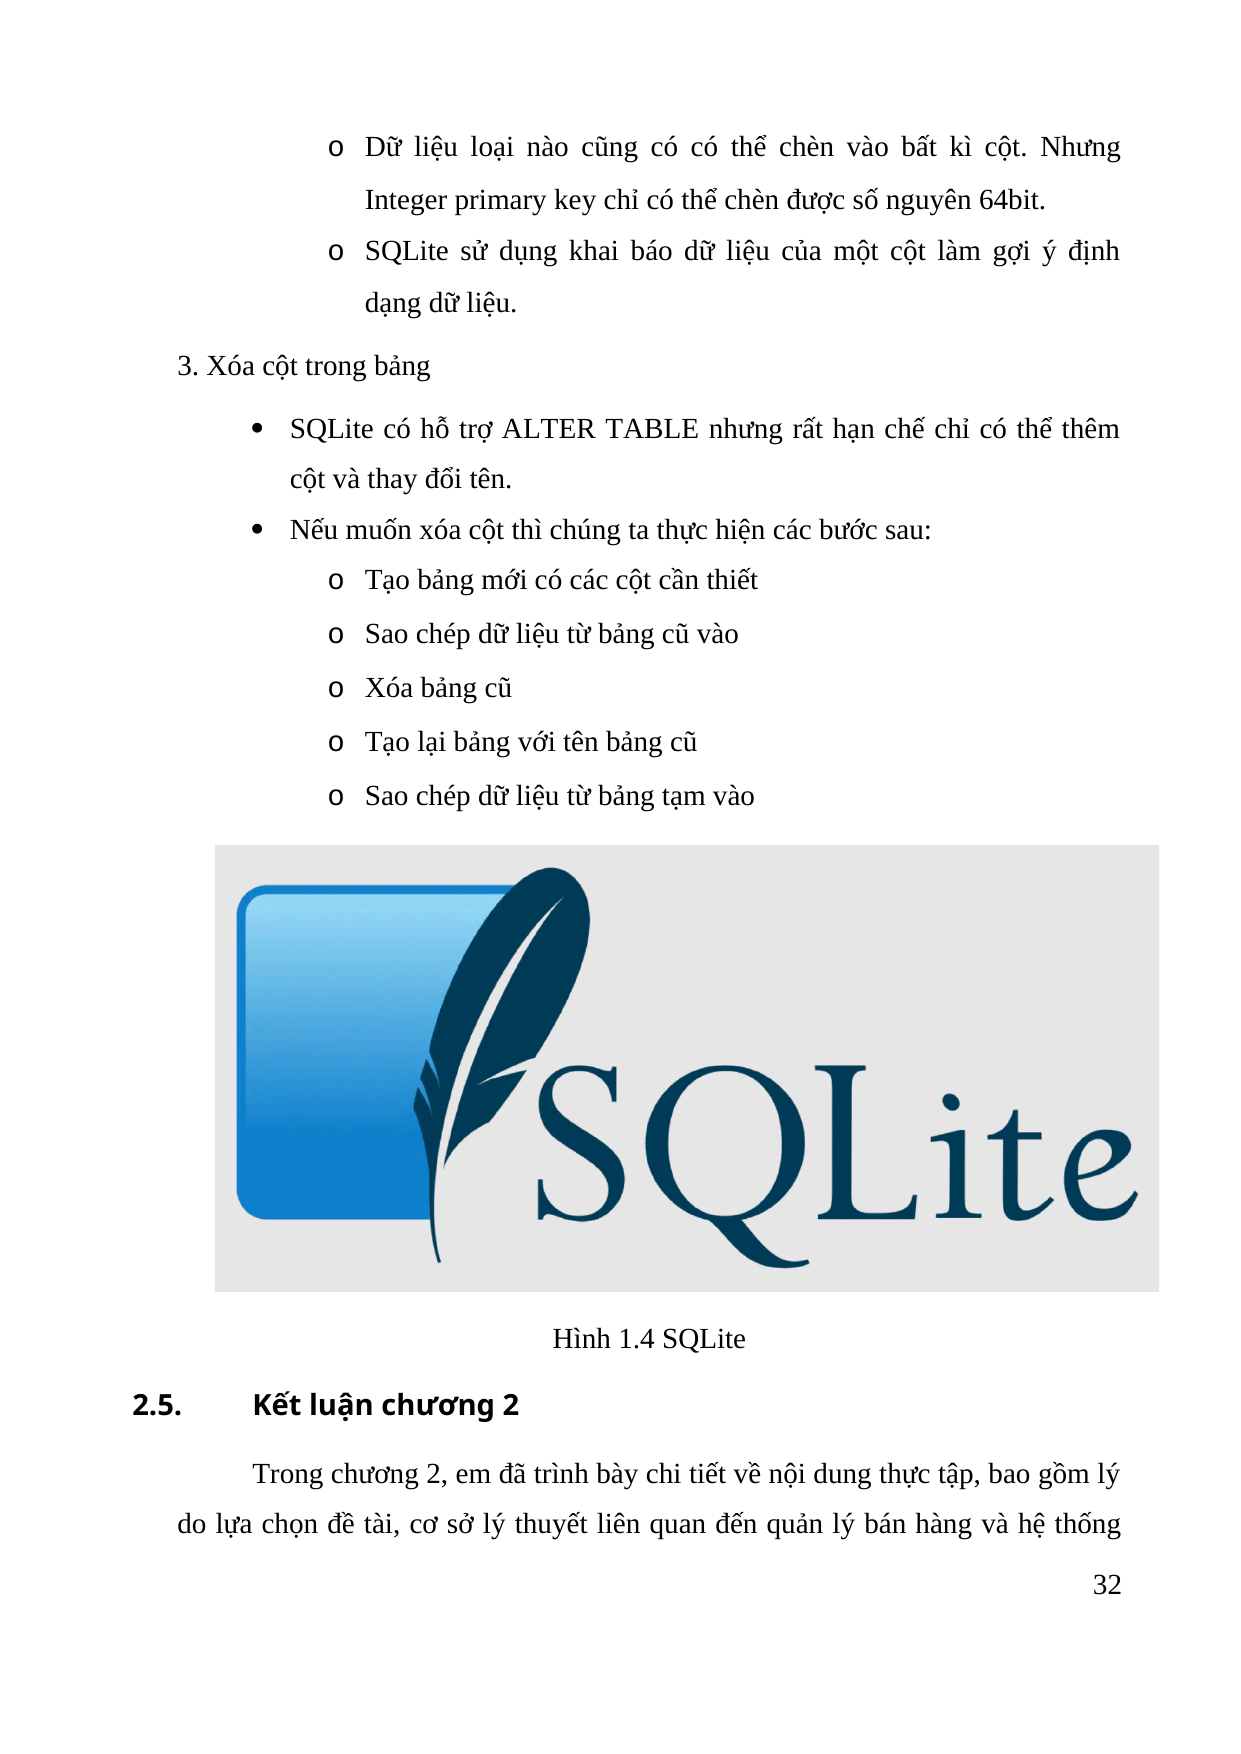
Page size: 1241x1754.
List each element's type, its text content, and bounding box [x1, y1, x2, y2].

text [177, 1456, 1122, 1540]
list Xóa bảng cũ [327, 670, 1122, 706]
list SQLite có hỗ trợ ALTER TABLE nhưng rất hạn chế chỉ có thể thêm cột và thay đổi tên. [252, 411, 1122, 495]
picture [214, 845, 1160, 1292]
list Dữ liệu loại nào cũng có có thể chèn vào bất kì cột. Nhưng Integer primary key chỉ có thể chèn được số nguyên 64bit. [327, 129, 1122, 216]
subtitle Kết luận chương 2 [132, 1384, 1122, 1423]
list Tạo bảng mới có các cột cần thiết [327, 562, 1122, 598]
list Tạo lại bảng với tên bảng cũ [327, 724, 1122, 761]
list Sao chép dữ liệu từ bảng tạm vào [327, 778, 1122, 814]
list Nếu muốn xóa cột thì chúng ta thực hiện các bước sau: [252, 512, 1122, 546]
text Hình 1.4 SQLite [177, 1321, 1122, 1354]
text 3. Xóa cột trong bảng [177, 348, 1122, 382]
list SQLite sử dụng khai báo dữ liệu của một cột làm gợi ý định dạng dữ liệu. [327, 233, 1122, 319]
list Sao chép dữ liệu từ bảng cũ vào [327, 616, 1122, 652]
